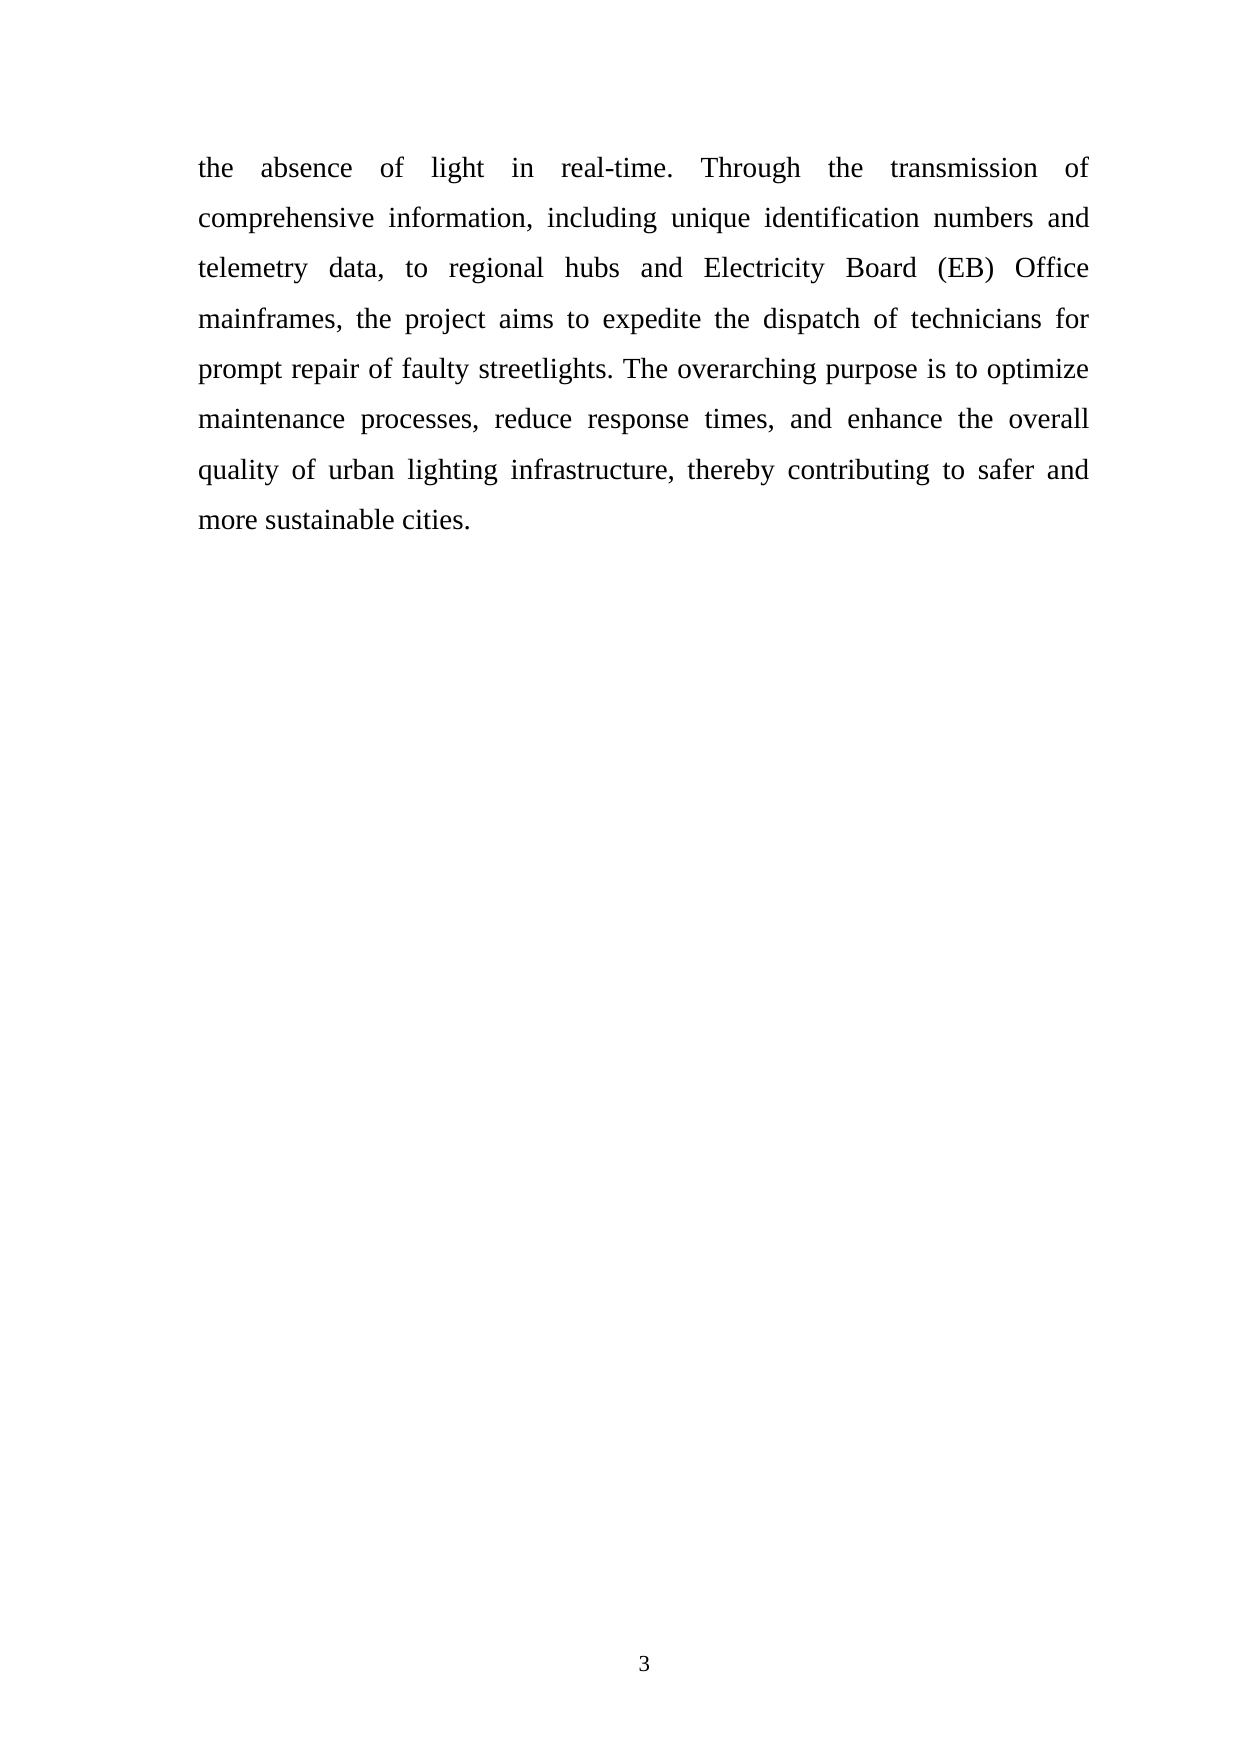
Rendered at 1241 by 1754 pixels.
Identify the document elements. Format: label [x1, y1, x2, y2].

text [198, 150, 1090, 536]
